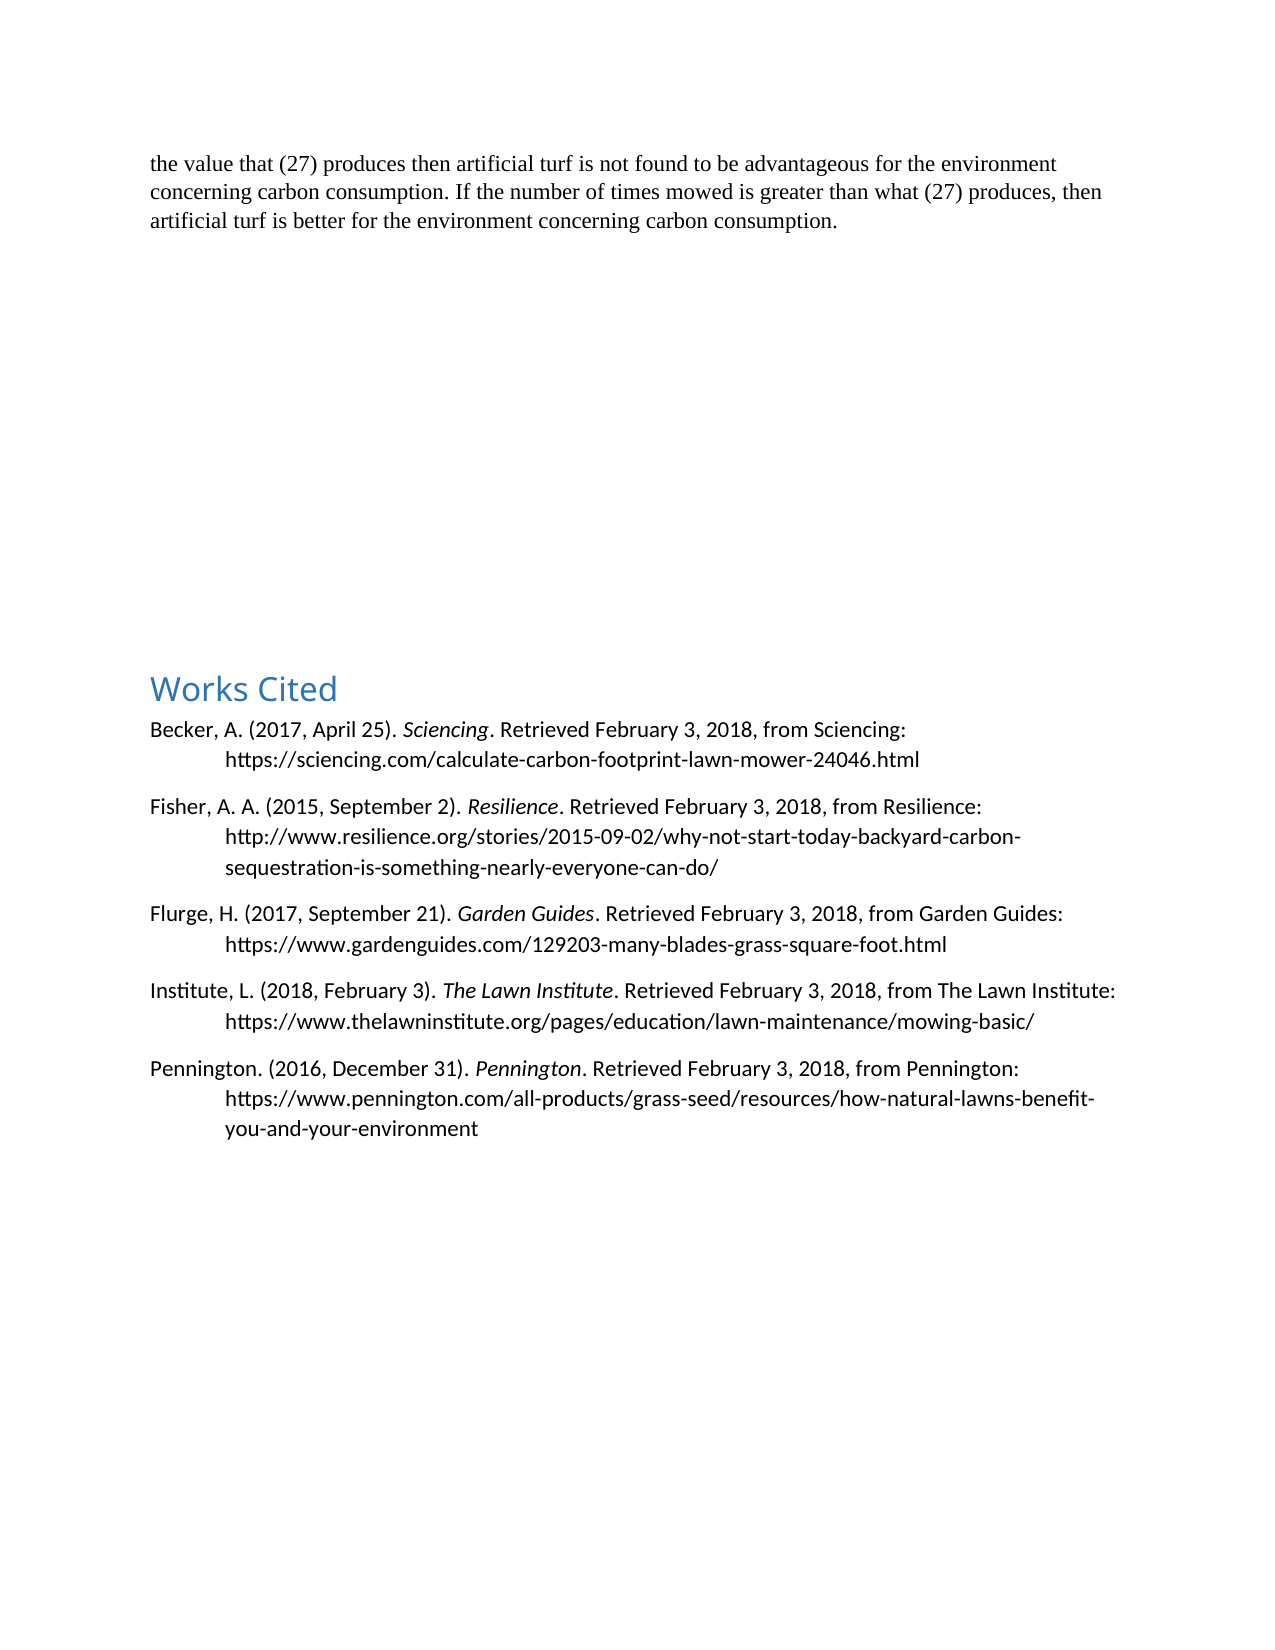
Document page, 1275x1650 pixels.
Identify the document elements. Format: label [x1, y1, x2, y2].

text [150, 150, 1125, 233]
